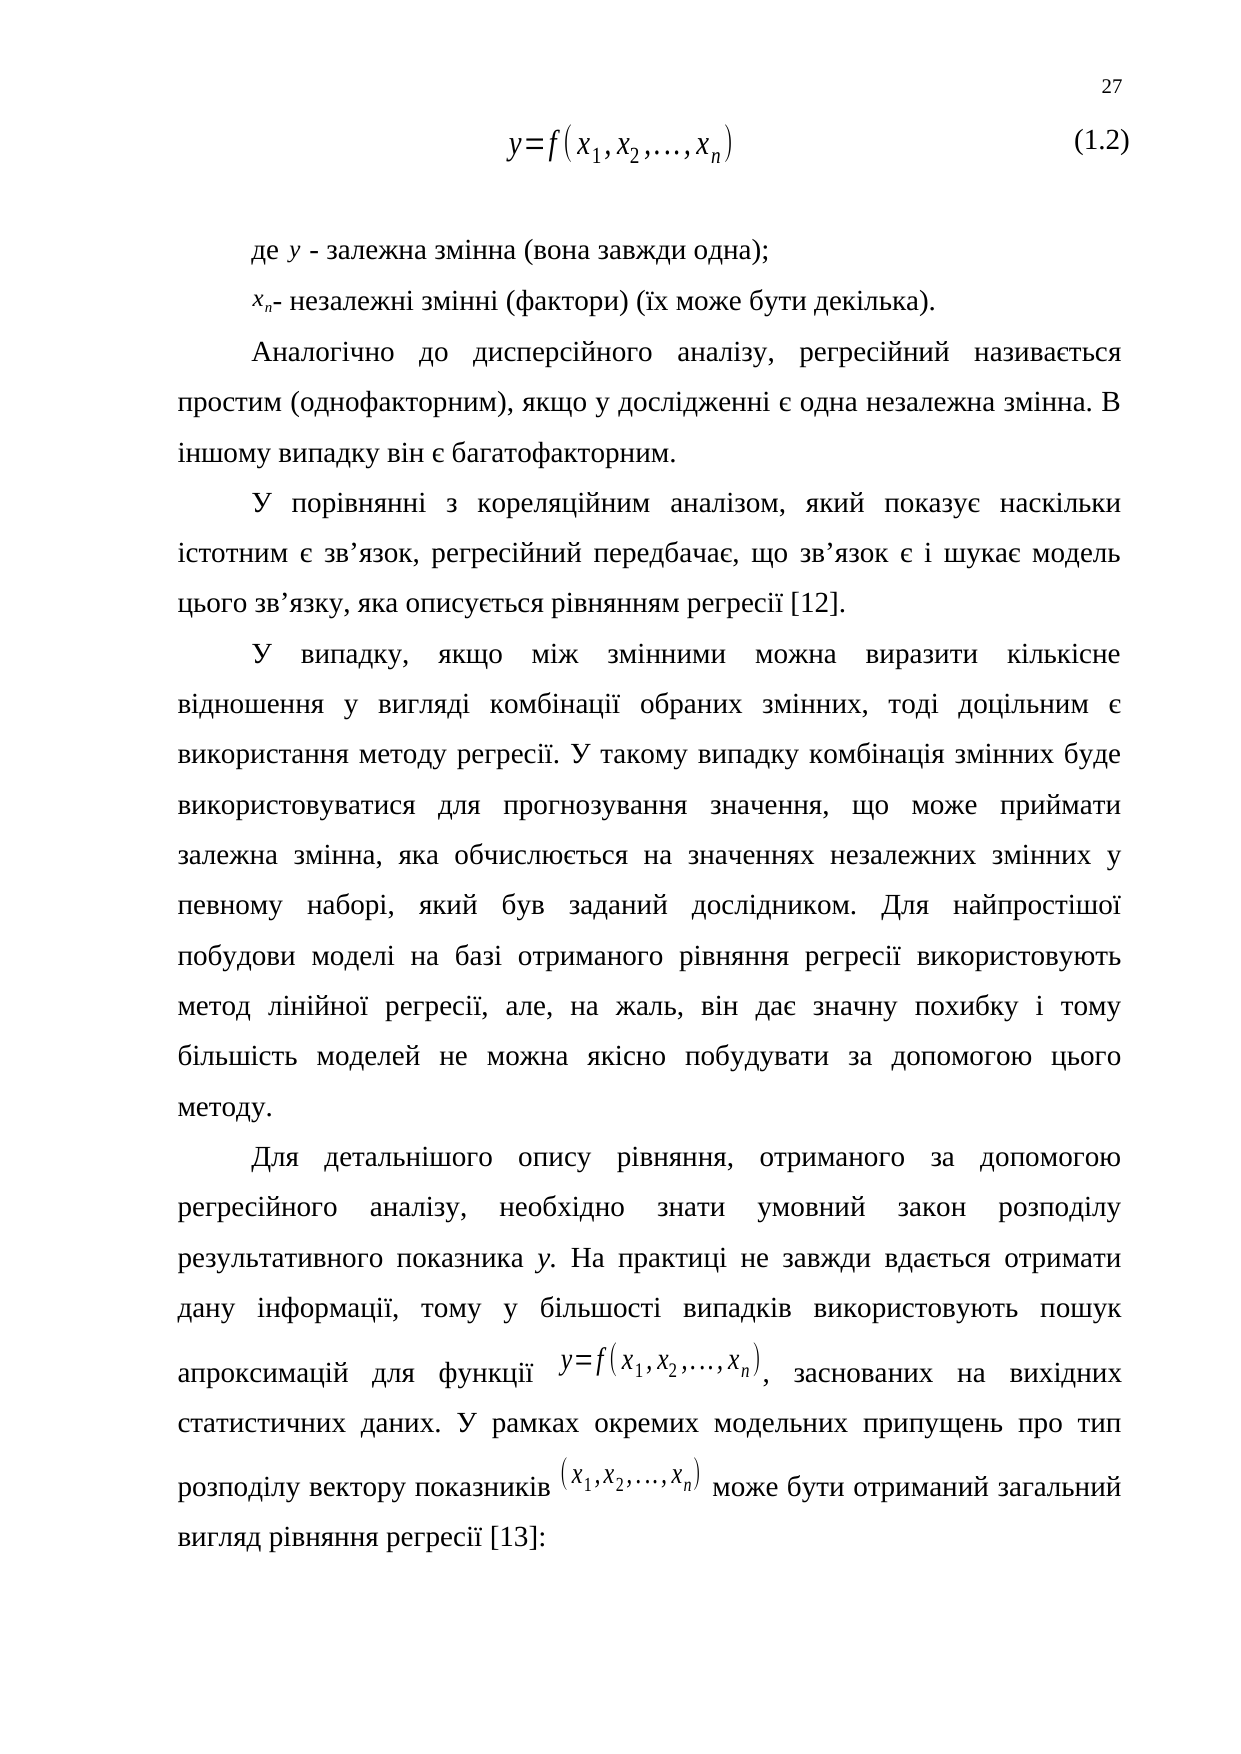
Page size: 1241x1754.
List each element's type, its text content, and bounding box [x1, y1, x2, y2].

text Для детальнішого опису рівняння, отриманого за допомогою регресійного аналізу, необхідно знати умовний закон розподілу результативного показника у. На практиці не завжди вдається отримати дану інформації, тому у більшості випадків використовують пошук апроксимацій для функції , заснованих на вихідних статистичних даних. У рамках окремих модельних припущень про тип розподілу вектору показників може бути отриманий загальний вигляд рівняння регресії [13]: [177, 1139, 1122, 1553]
text Аналогічно до дисперсійного аналізу, регресійний називається простим (однофакторним), якщо у дослідженні є одна незалежна змінна. В іншому випадку він є багатофакторним. [177, 334, 1122, 468]
text У випадку, якщо між змінними можна виразити кількісне відношення у вигляді комбінації обраних змінних, тоді доцільним є використання методу регресії. У такому випадку комбінація змінних буде використовуватися для прогнозування значення, що може приймати залежна змінна, яка обчислюється на значеннях незалежних змінних у певному наборі, який був заданий дослідником. Для найпростішої побудови моделі на базі отриманого рівняння регресії використовують метод лінійної регресії, але, на жаль, він дає значну похибку і тому більшість моделей не можна якісно побудувати за допомогою цього методу. [177, 636, 1122, 1122]
text У порівнянні з кореляційним аналізом, який показує наскільки істотним є зв’язок, регресійний передбачає, що зв’язок є і шукає модель цього зв’язку, яка описується рівнянням регресії [12]. [177, 485, 1122, 619]
table_header (1.2) [1063, 122, 1166, 182]
text де - залежна змінна (вона завжди одна); [177, 232, 1122, 266]
text - незалежні змінні (фактори) (їх може бути декілька). [177, 283, 1122, 317]
table_header [177, 122, 1063, 182]
